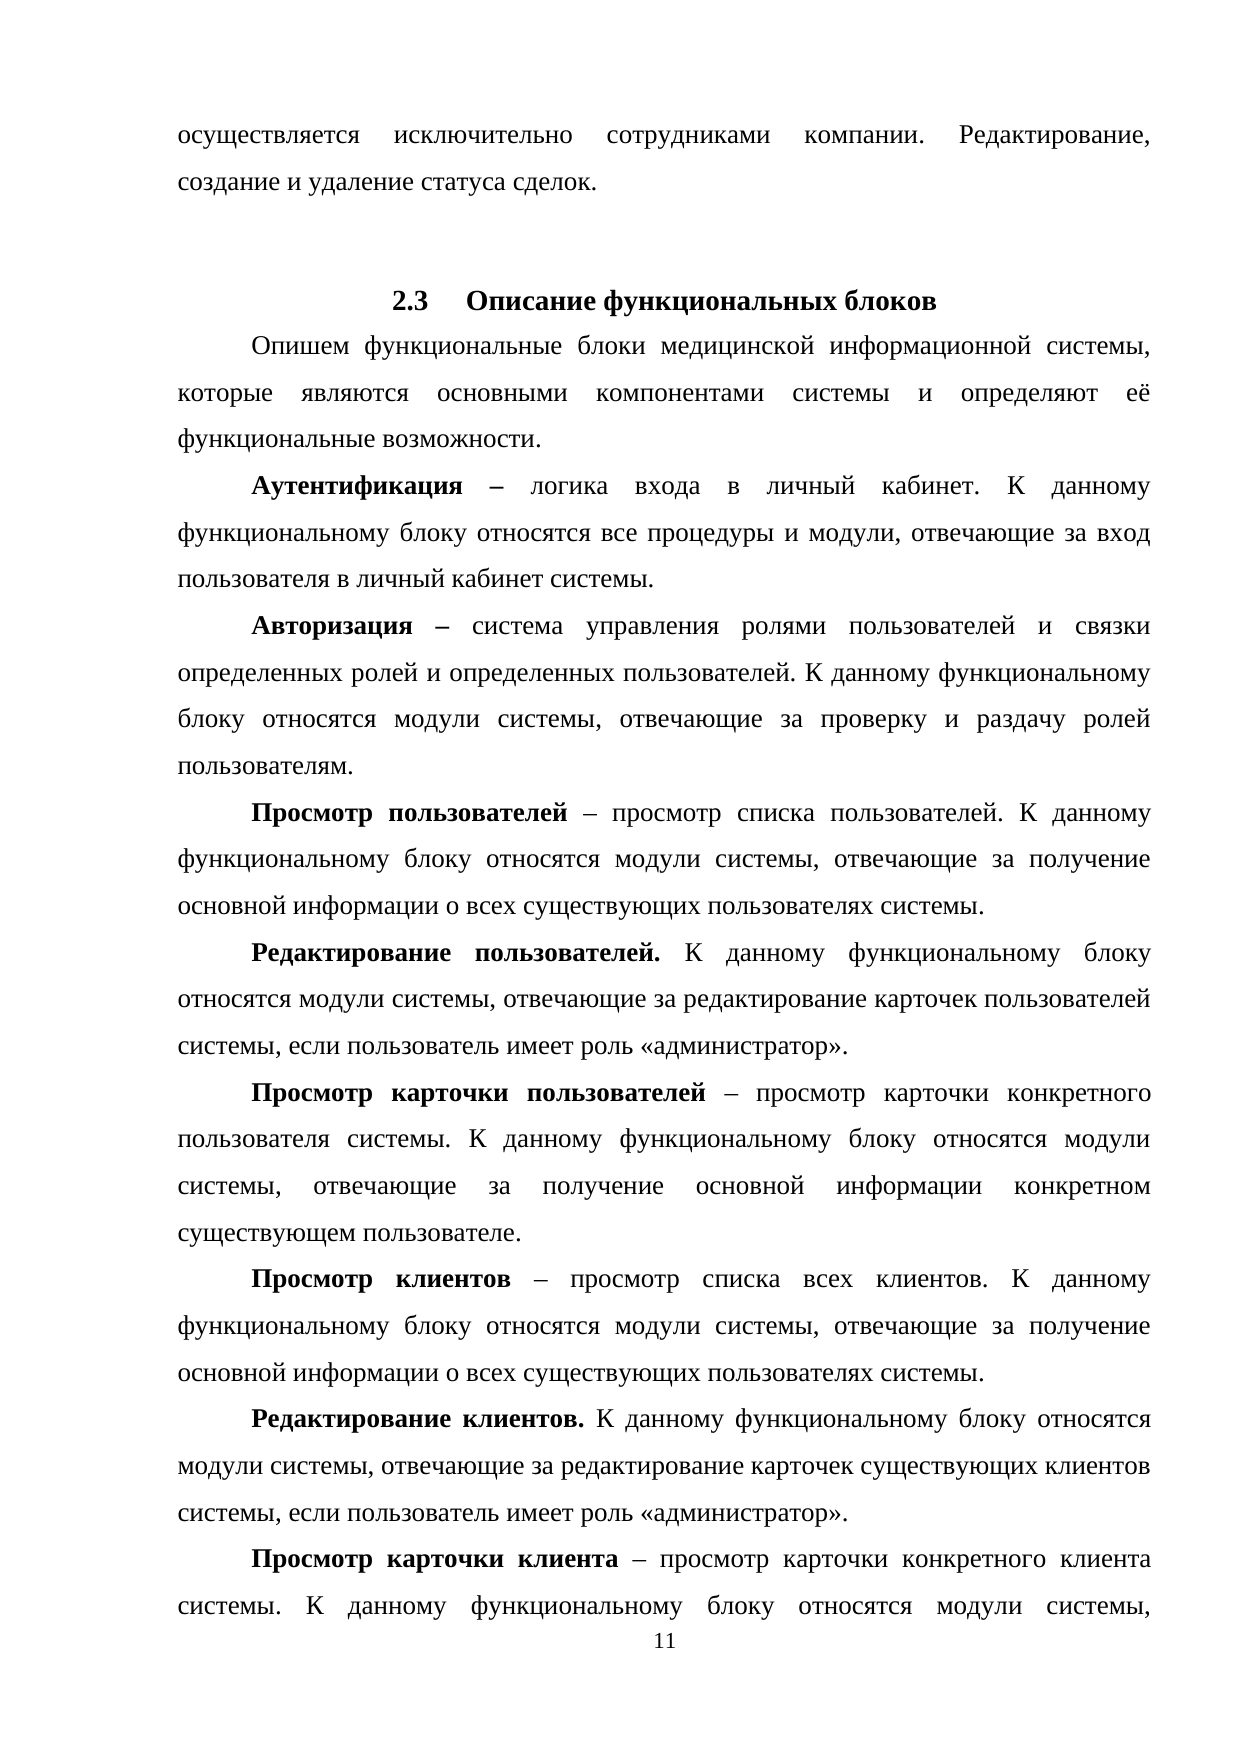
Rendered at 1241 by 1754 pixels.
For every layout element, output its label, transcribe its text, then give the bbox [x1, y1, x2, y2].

text Редактирование пользователей. К данному функциональному блоку относятся модули системы, отвечающие за редактирование карточек пользователей системы, если пользователь имеет роль «администратор». [177, 936, 1152, 1060]
text Просмотр пользователей – просмотр списка пользователей. К данному функциональному блоку относятся модули системы, отвечающие за получение основной информации о всех существующих пользователях системы. [177, 796, 1152, 920]
text Авторизация – система управления ролями пользователей и связки определенных ролей и определенных пользователей. К данному функциональному блоку относятся модули системы, отвечающие за проверку и раздачу ролей пользователям. [177, 609, 1152, 780]
text Просмотр карточки пользователей – просмотр карточки конкретного пользователя системы. К данному функциональному блоку относятся модули системы, отвечающие за получение основной информации конкретном существующем пользователе. [177, 1076, 1152, 1247]
text Просмотр клиентов – просмотр списка всех клиентов. К данному функциональному блоку относятся модули системы, отвечающие за получение основной информации о всех существующих пользователях системы. [177, 1262, 1152, 1387]
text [177, 118, 1152, 196]
text Опишем функциональные блоки медицинской информационной системы, которые являются основными компонентами системы и определяют её функциональные возможности. [177, 329, 1152, 454]
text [177, 1542, 1152, 1620]
text Аутентификация – логика входа в личный кабинет. К данному функциональному блоку относятся все процедуры и модули, отвечающие за вход пользователя в личный кабинет системы. [177, 469, 1152, 594]
subtitle Описание функциональных блоков [177, 283, 1152, 317]
text Редактирование клиентов. К данному функциональному блоку относятся модули системы, отвечающие за редактирование карточек существующих клиентов системы, если пользователь имеет роль «администратор». [177, 1402, 1152, 1527]
